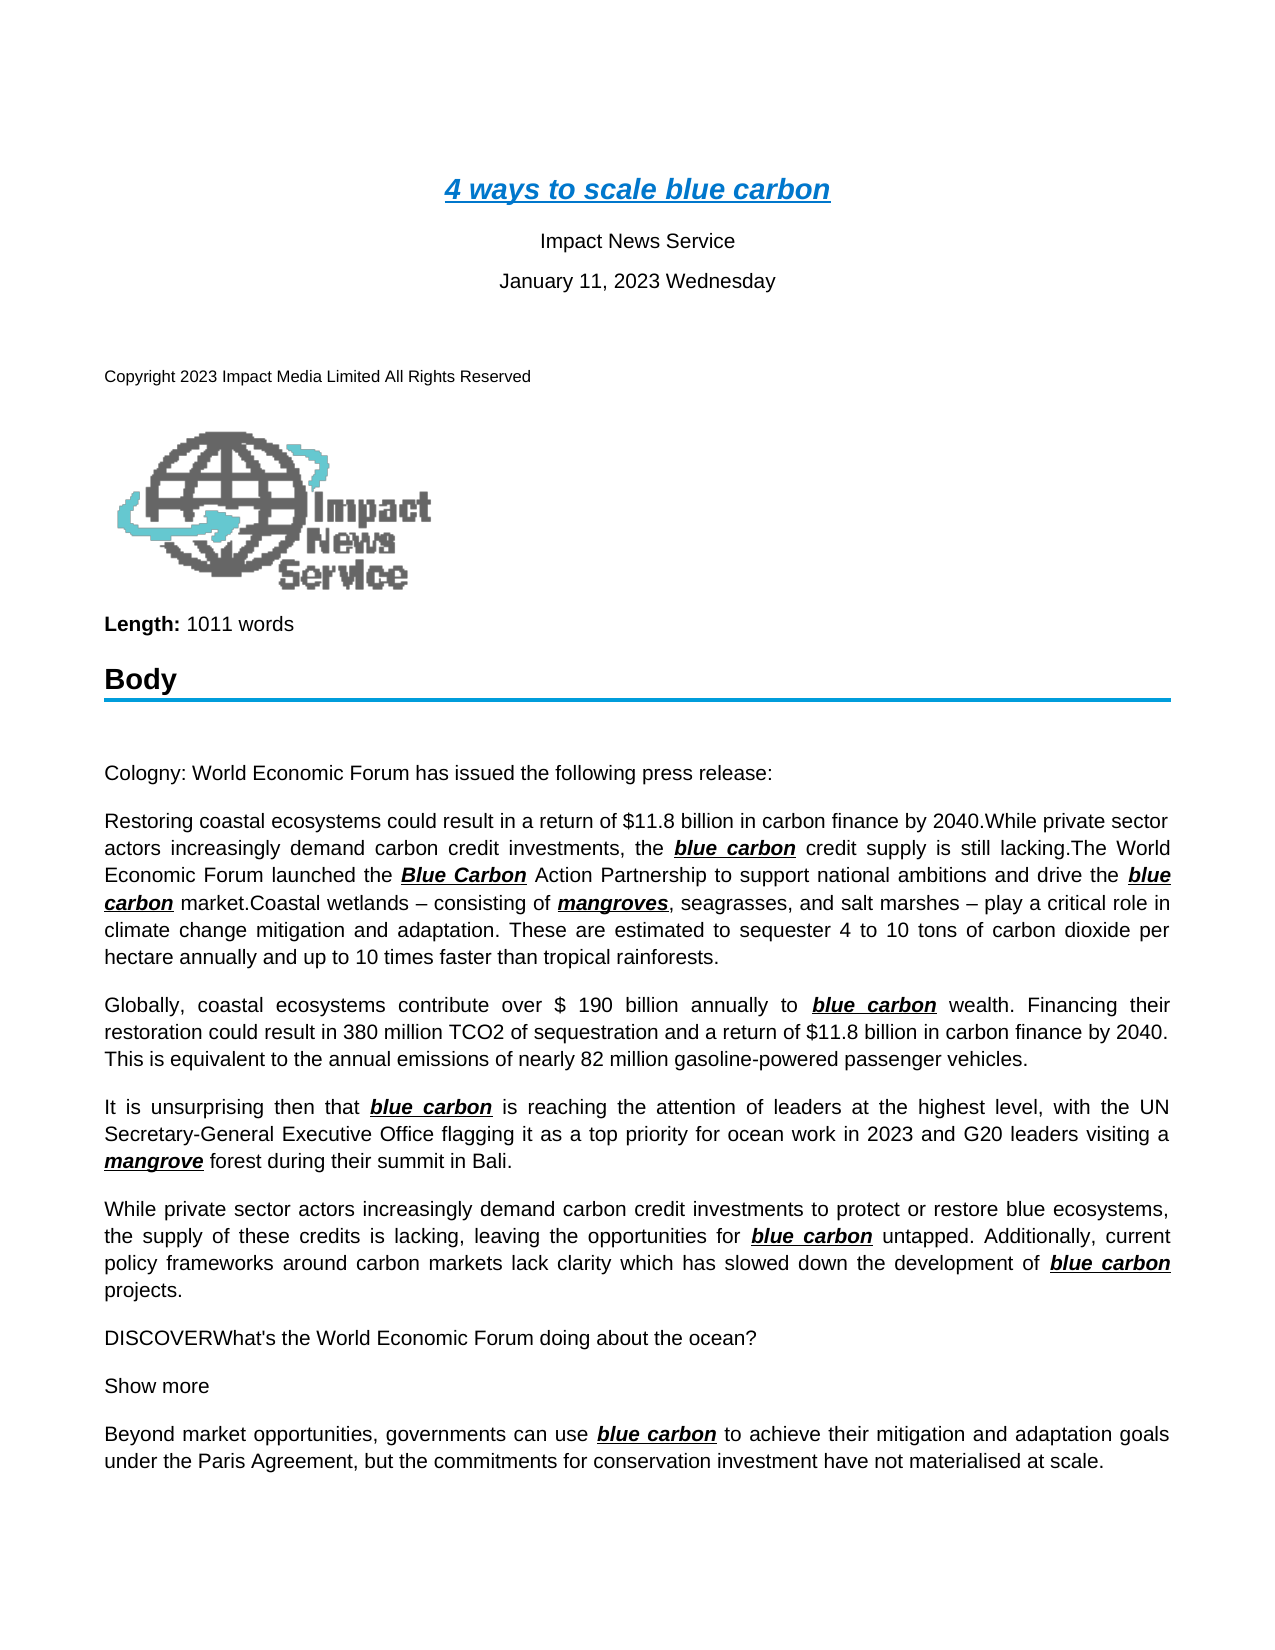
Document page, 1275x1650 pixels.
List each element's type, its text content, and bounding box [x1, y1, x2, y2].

text Body [104, 661, 1171, 696]
subtitle 4 ways to scale blue carbon [104, 170, 1171, 205]
text January 11, 2023 Wednesday [104, 266, 1171, 293]
text While private sector actors increasingly demand carbon credit investments to protect or restore blue ecosystems, the supply of these credits is lacking, leaving the opportunities for blue carbon untapped. Additionally, current policy frameworks around carbon markets lack clarity which has slowed down the development of blue carbon projects. [104, 1193, 1171, 1302]
text Globally, coastal ecosystems contribute over $ 190 billion annually to blue carbon wealth. Financing their restoration could result in 380 million TCO2 of sequestration and a return of $11.8 billion in carbon finance by 2040. This is equivalent to the annual emissions of nearly 82 million gasoline-powered passenger vehicles. [104, 989, 1171, 1071]
text DISCOVERWhat's the World Economic Forum doing about the ocean? [104, 1323, 1171, 1350]
text Length: 1011 words [104, 608, 1171, 636]
text Cologny: World Economic Forum has issued the following press release: [104, 758, 1171, 785]
text Copyright 2023 Impact Media Limited All Rights Reserved [104, 334, 1171, 386]
text Impact News Service [104, 226, 1171, 253]
text Restoring coastal ecosystems could result in a return of $11.8 billion in carbon finance by 2040.While private sector actors increasingly demand carbon credit investments, the blue carbon credit supply is still lacking.The World Economic Forum launched the Blue Carbon Action Partnership to support national ambitions and drive the blue carbon market.Coastal wetlands – consisting of mangroves, seagrasses, and salt marshes – play a critical role in climate change mitigation and adaptation. These are estimated to sequester 4 to 10 tons of carbon dioxide per hectare annually and up to 10 times faster than tropical rainforests. [104, 806, 1171, 968]
text It is unsurprising then that blue carbon is reaching the attention of leaders at the highest level, with the UN Secretary-General Executive Office flagging it as a top priority for ocean work in 2023 and G20 leaders visiting a mangrove forest during their summit in Bali. [104, 1091, 1171, 1173]
text Show more [104, 1371, 1171, 1398]
text Beyond market opportunities, governments can use blue carbon to achieve their mitigation and adaptation goals under the Paris Agreement, but the commitments for conservation investment have not materialised at scale. [104, 1418, 1171, 1473]
